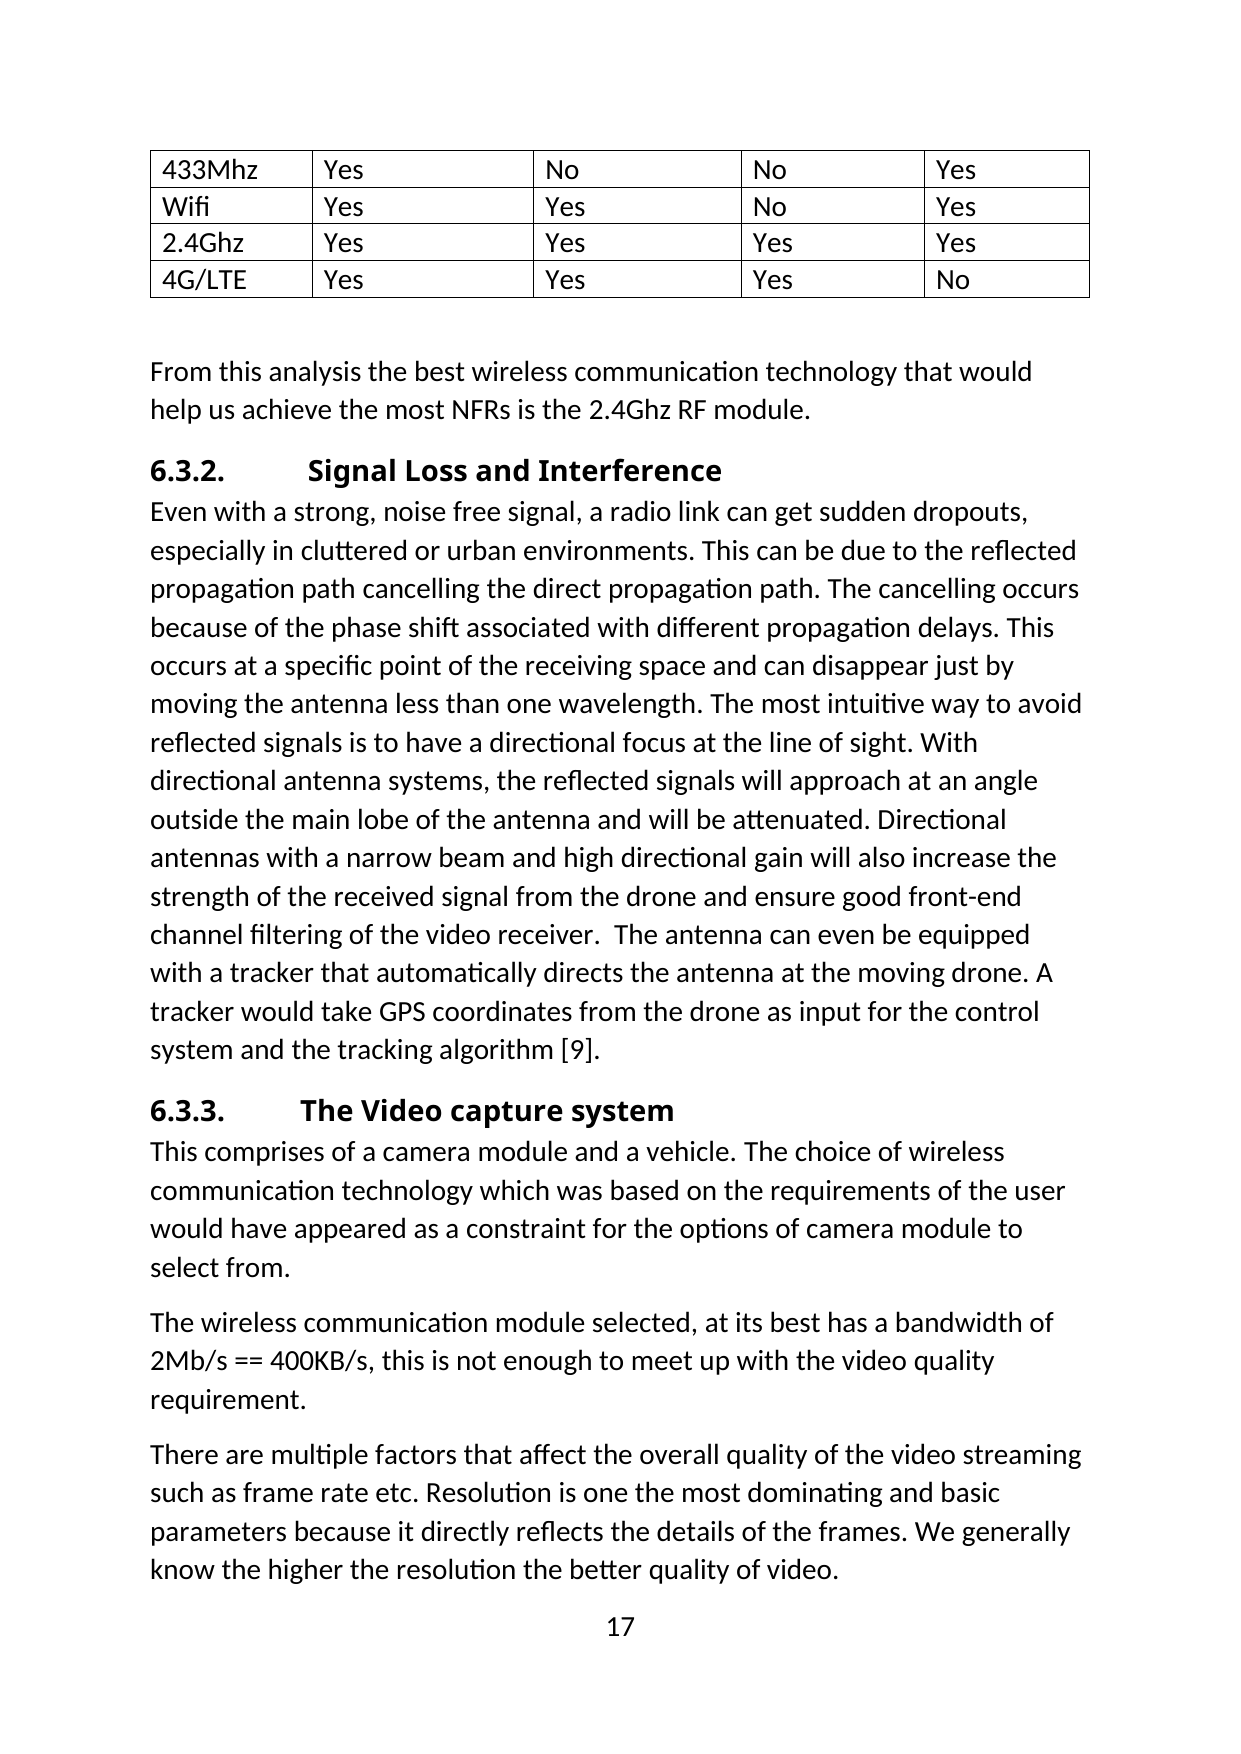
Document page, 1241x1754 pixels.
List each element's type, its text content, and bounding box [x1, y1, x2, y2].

subtitle Signal Loss and Interference [150, 451, 1090, 490]
text There are multiple factors that affect the overall quality of the video streaming such as frame rate etc. Resolution is one the most dominating and basic parameters because it directly reflects the details of the frames. We generally know the higher the resolution the better quality of video. [150, 1436, 1090, 1587]
table_cell Yes [313, 188, 533, 223]
table_cell No [925, 261, 1089, 297]
table_cell Wifi [151, 188, 312, 223]
subtitle The Video capture system [150, 1091, 1090, 1130]
table_cell Yes [313, 224, 533, 260]
table_cell 433Mhz [151, 151, 312, 187]
table_cell No [742, 151, 924, 187]
table_cell Yes [534, 261, 741, 297]
table_cell No [742, 188, 924, 223]
text This comprises of a camera module and a vehicle. The choice of wireless communication technology which was based on the requirements of the user would have appeared as a constraint for the options of camera module to select from. [150, 1133, 1090, 1284]
table_cell Yes [313, 151, 533, 187]
table_cell No [534, 151, 741, 187]
table_cell Yes [742, 261, 924, 297]
table_cell Yes [534, 188, 741, 223]
table_cell Yes [925, 224, 1089, 260]
text The wireless communication module selected, at its best has a bandwidth of 2Mb/s == 400KB/s, this is not enough to meet up with the video quality requirement. [150, 1304, 1090, 1416]
table_cell 4G/LTE [151, 261, 312, 297]
text Even with a strong, noise free signal, a radio link can get sudden dropouts, especially in cluttered or urban environments. This can be due to the reflected propagation path cancelling the direct propagation path. The cancelling occurs because of the phase shift associated with different propagation delays. This occurs at a specific point of the receiving space and can disappear just by moving the antenna less than one wavelength. The most intuitive way to avoid reflected signals is to have a directional focus at the line of sight. With directional antenna systems, the reflected signals will approach at an angle outside the main lobe of the antenna and will be attenuated. Directional antennas with a narrow beam and high directional gain will also increase the strength of the received signal from the drone and ensure good front-end channel filtering of the video receiver. The antenna can even be equipped with a tracker that automatically directs the antenna at the moving drone. A tracker would take GPS coordinates from the drone as input for the control system and the tracking algorithm [9]. [150, 493, 1090, 1067]
table_cell Yes [742, 224, 924, 260]
table_cell Yes [534, 224, 741, 260]
table_cell Yes [313, 261, 533, 297]
table_cell Yes [925, 151, 1089, 187]
text From this analysis the best wireless communication technology that would help us achieve the most NFRs is the 2.4Ghz RF module. [150, 353, 1090, 427]
table_cell 2.4Ghz [151, 224, 312, 260]
table_cell Yes [925, 188, 1089, 223]
